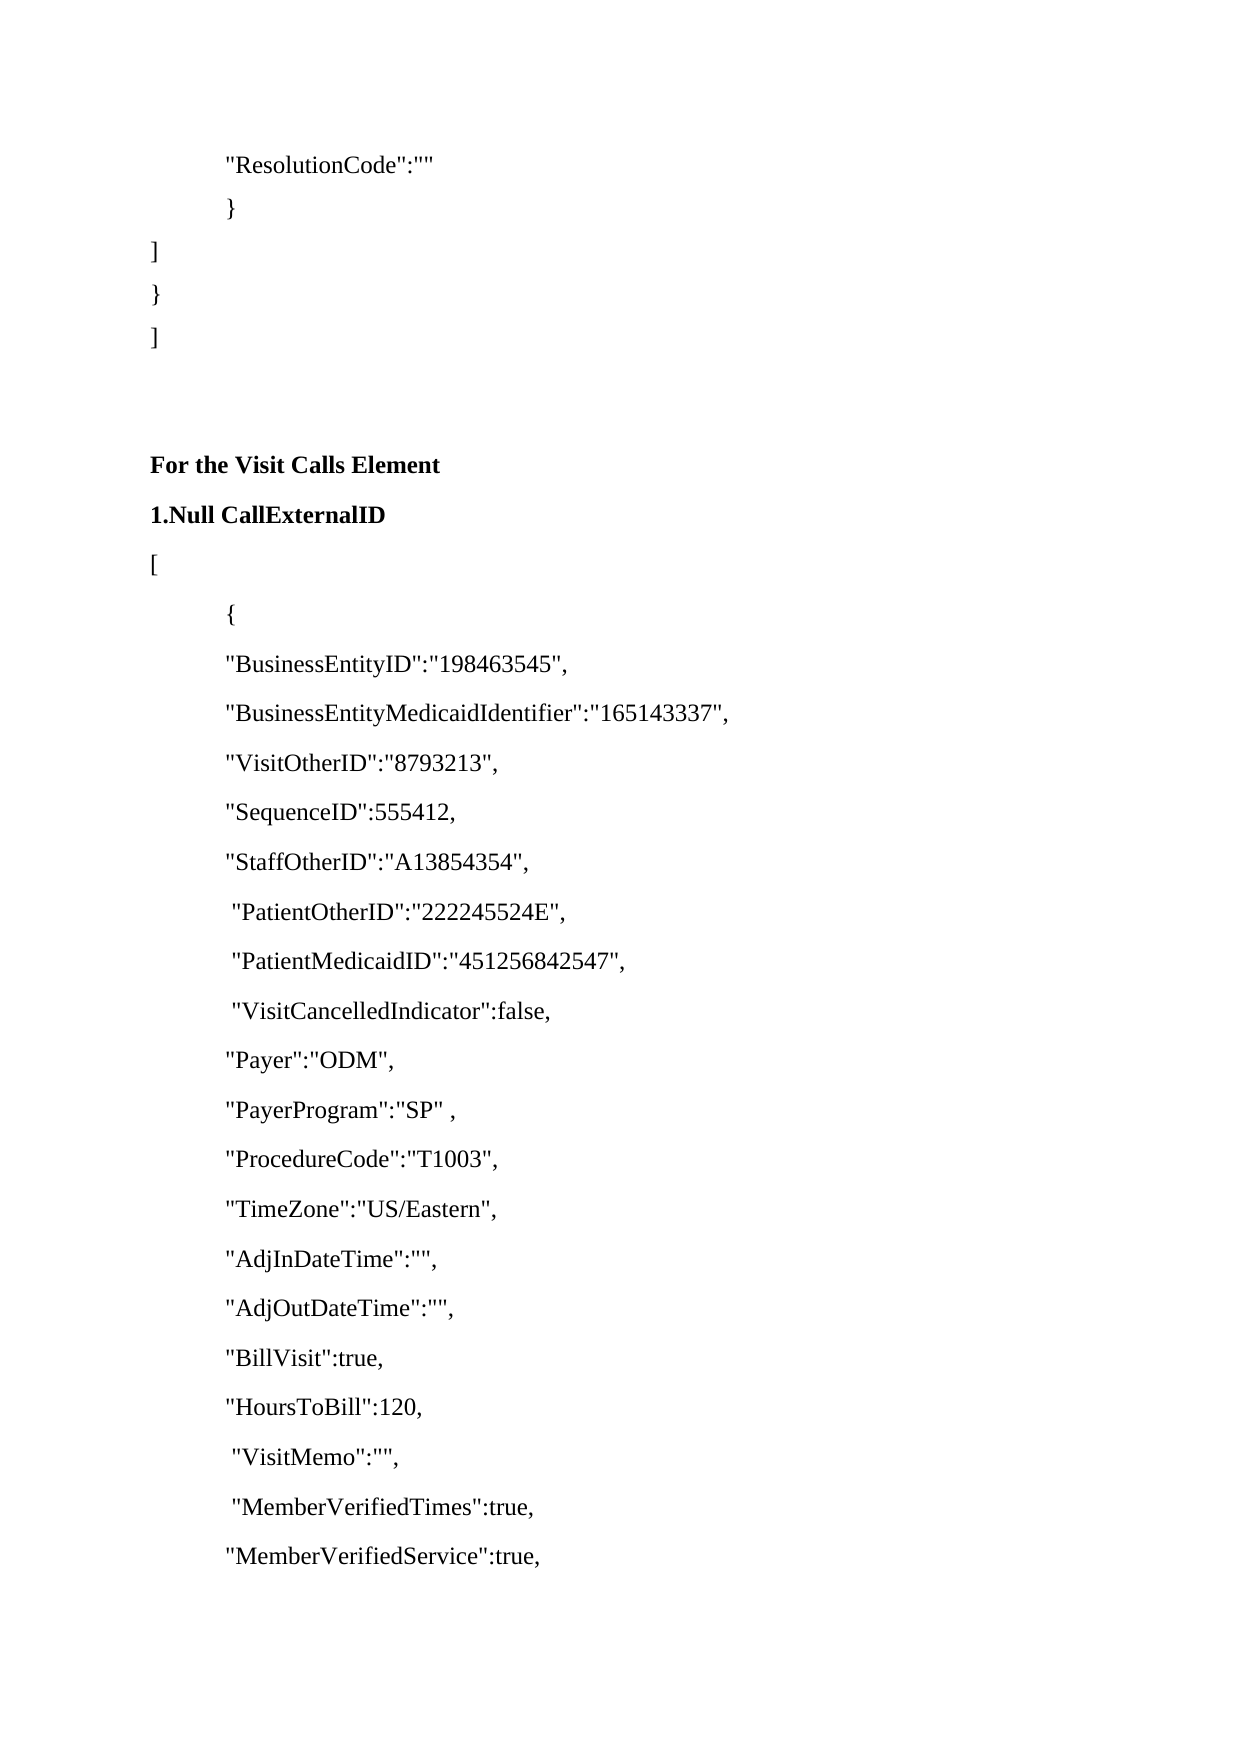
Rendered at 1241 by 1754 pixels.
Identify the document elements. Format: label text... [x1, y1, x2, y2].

text } [150, 279, 1090, 308]
text [ [150, 549, 1090, 578]
text "HoursToBill":120, [225, 1392, 1090, 1421]
text "MemberVerifiedService":true, [225, 1541, 1090, 1570]
text For the Visit Calls Element [150, 450, 1090, 479]
text "BusinessEntityMedicaidIdentifier":"165143337", [225, 698, 1090, 727]
text "BillVisit":true, [225, 1343, 1090, 1372]
text "ResolutionCode":"" [225, 150, 1090, 179]
text ] [150, 236, 1090, 265]
text "VisitOtherID":"8793213", [225, 748, 1090, 777]
text } [225, 193, 1090, 222]
text "PayerProgram":"SP" , [225, 1095, 1090, 1124]
text "StaffOtherID":"A13854354", [225, 847, 1090, 876]
text "Payer":"ODM", [225, 1045, 1090, 1074]
text "VisitCancelledIndicator":false, [225, 996, 1090, 1024]
text "PatientOtherID":"222245524E", [225, 897, 1090, 925]
text "SequenceID":555412, [225, 797, 1090, 826]
text "TimeZone":"US/Eastern", [225, 1194, 1090, 1223]
text "AdjOutDateTime":"", [225, 1293, 1090, 1322]
text "AdjInDateTime":"", [225, 1244, 1090, 1272]
text "PatientMedicaidID":"451256842547", [225, 946, 1090, 975]
text "VisitMemo":"", [225, 1442, 1090, 1471]
text "MemberVerifiedTimes":true, [225, 1492, 1090, 1520]
text "ProcedureCode":"T1003", [225, 1144, 1090, 1173]
text ] [150, 322, 1090, 351]
text { [150, 599, 1090, 628]
text "BusinessEntityID":"198463545", [225, 649, 1090, 677]
text 1.Null CallExternalID [150, 500, 1090, 529]
